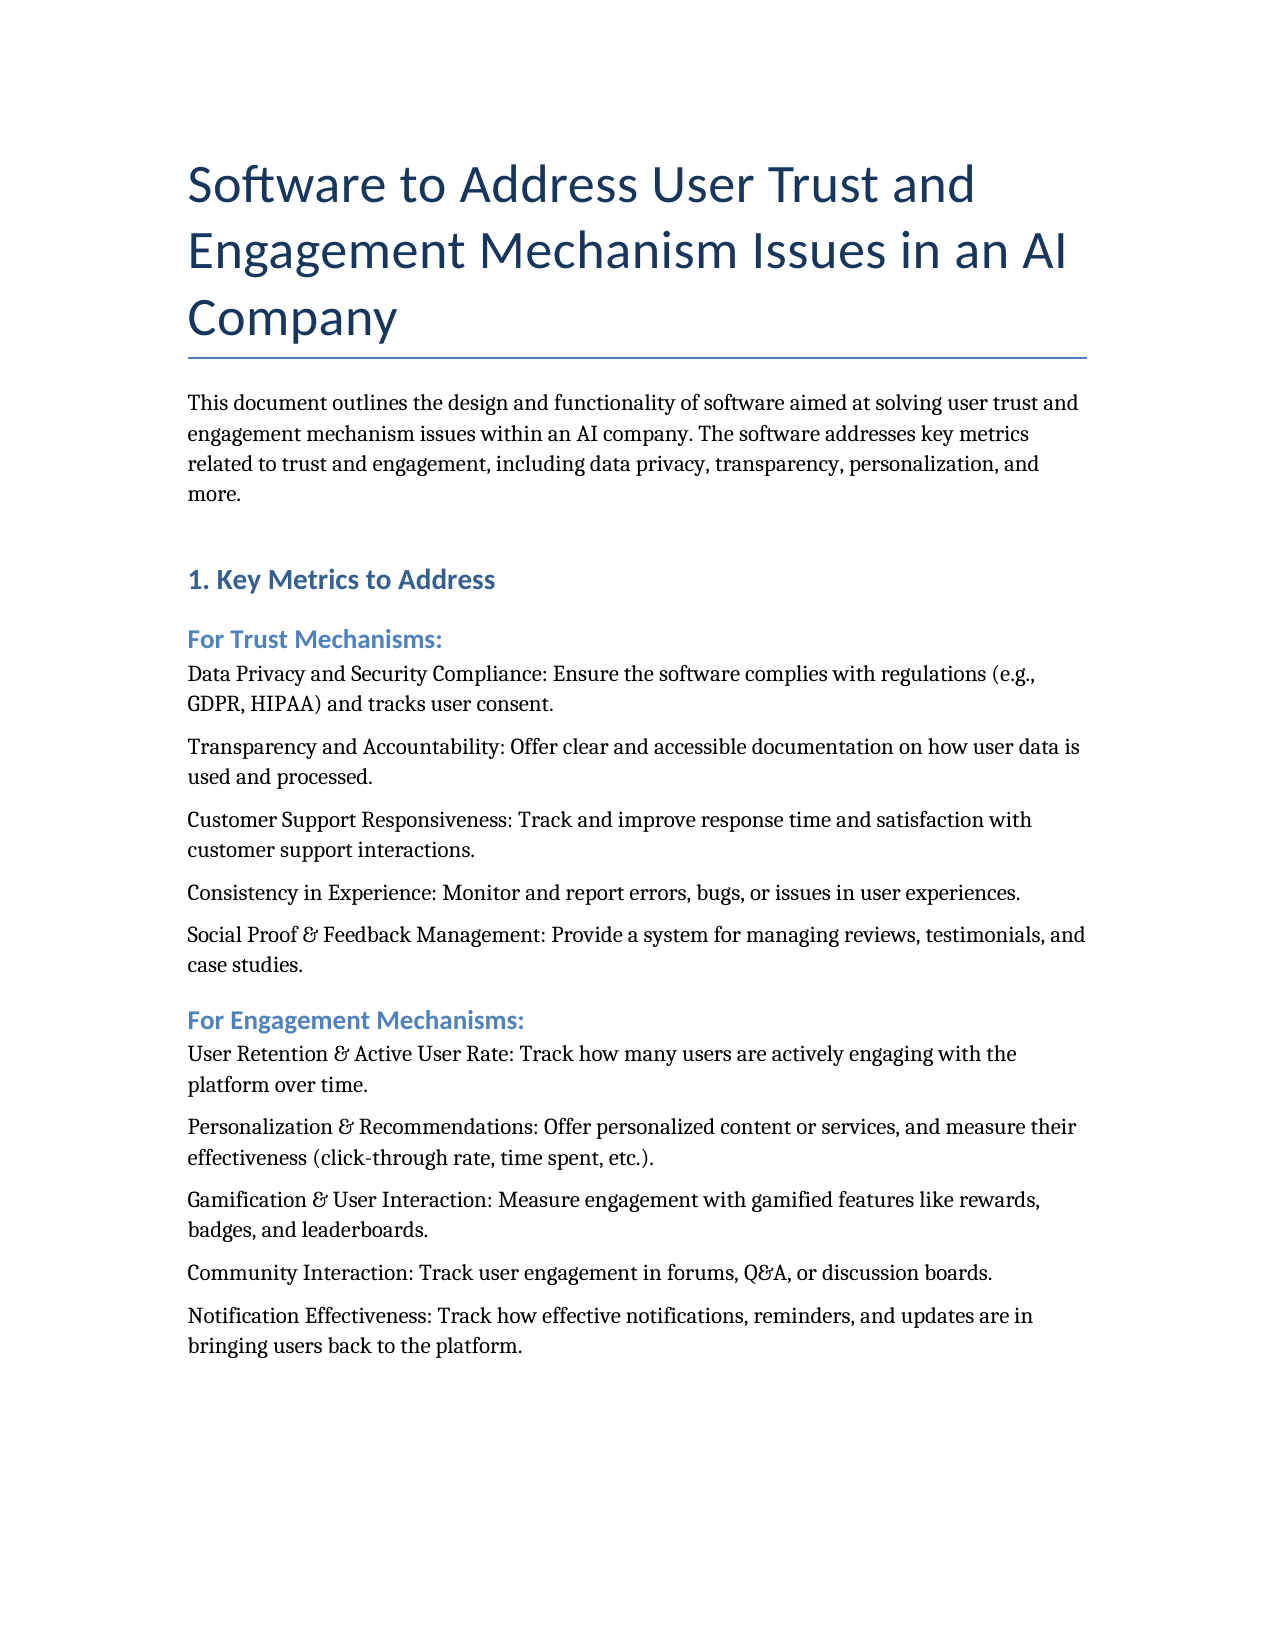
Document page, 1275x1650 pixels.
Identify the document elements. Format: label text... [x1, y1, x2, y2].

subtitle 1. Key Metrics to Address [187, 561, 1087, 597]
text Notification Effectiveness: Track how effective notifications, reminders, and updates are in bringing users back to the platform. [187, 1303, 1087, 1359]
title Software to Address User Trust and Engagement Mechanism Issues in an AI Company [187, 150, 1087, 359]
text User Retention & Active User Rate: Track how many users are actively engaging with the platform over time. [187, 1041, 1087, 1098]
subtitle For Engagement Mechanisms: [187, 1003, 1087, 1036]
text Gamification & User Interaction: Measure engagement with gamified features like rewards, badges, and leaderboards. [187, 1187, 1087, 1244]
text Data Privacy and Security Compliance: Ensure the software complies with regulations (e.g., GDPR, HIPAA) and tracks user consent. [187, 661, 1087, 717]
text Social Proof & Feedback Management: Provide a system for managing reviews, testimonials, and case studies. [187, 922, 1087, 979]
text This document outlines the design and functionality of software aimed at solving user trust and engagement mechanism issues within an AI company. The software addresses key metrics related to trust and engagement, including data privacy, transparency, personalization, and more. [187, 390, 1087, 507]
text Customer Support Responsiveness: Track and improve response time and satisfaction with customer support interactions. [187, 806, 1087, 863]
text Transparency and Accountability: Offer clear and accessible documentation on how user data is used and processed. [187, 733, 1087, 790]
text Personalization & Recommendations: Offer personalized content or services, and measure their effectiveness (click-through rate, time spent, etc.). [187, 1114, 1087, 1171]
text Community Interaction: Track user engagement in forums, Q&A, or discussion boards. [187, 1260, 1087, 1286]
text Consistency in Experience: Monitor and report errors, bugs, or issues in user experiences. [187, 879, 1087, 906]
subtitle For Trust Mechanisms: [187, 623, 1087, 656]
